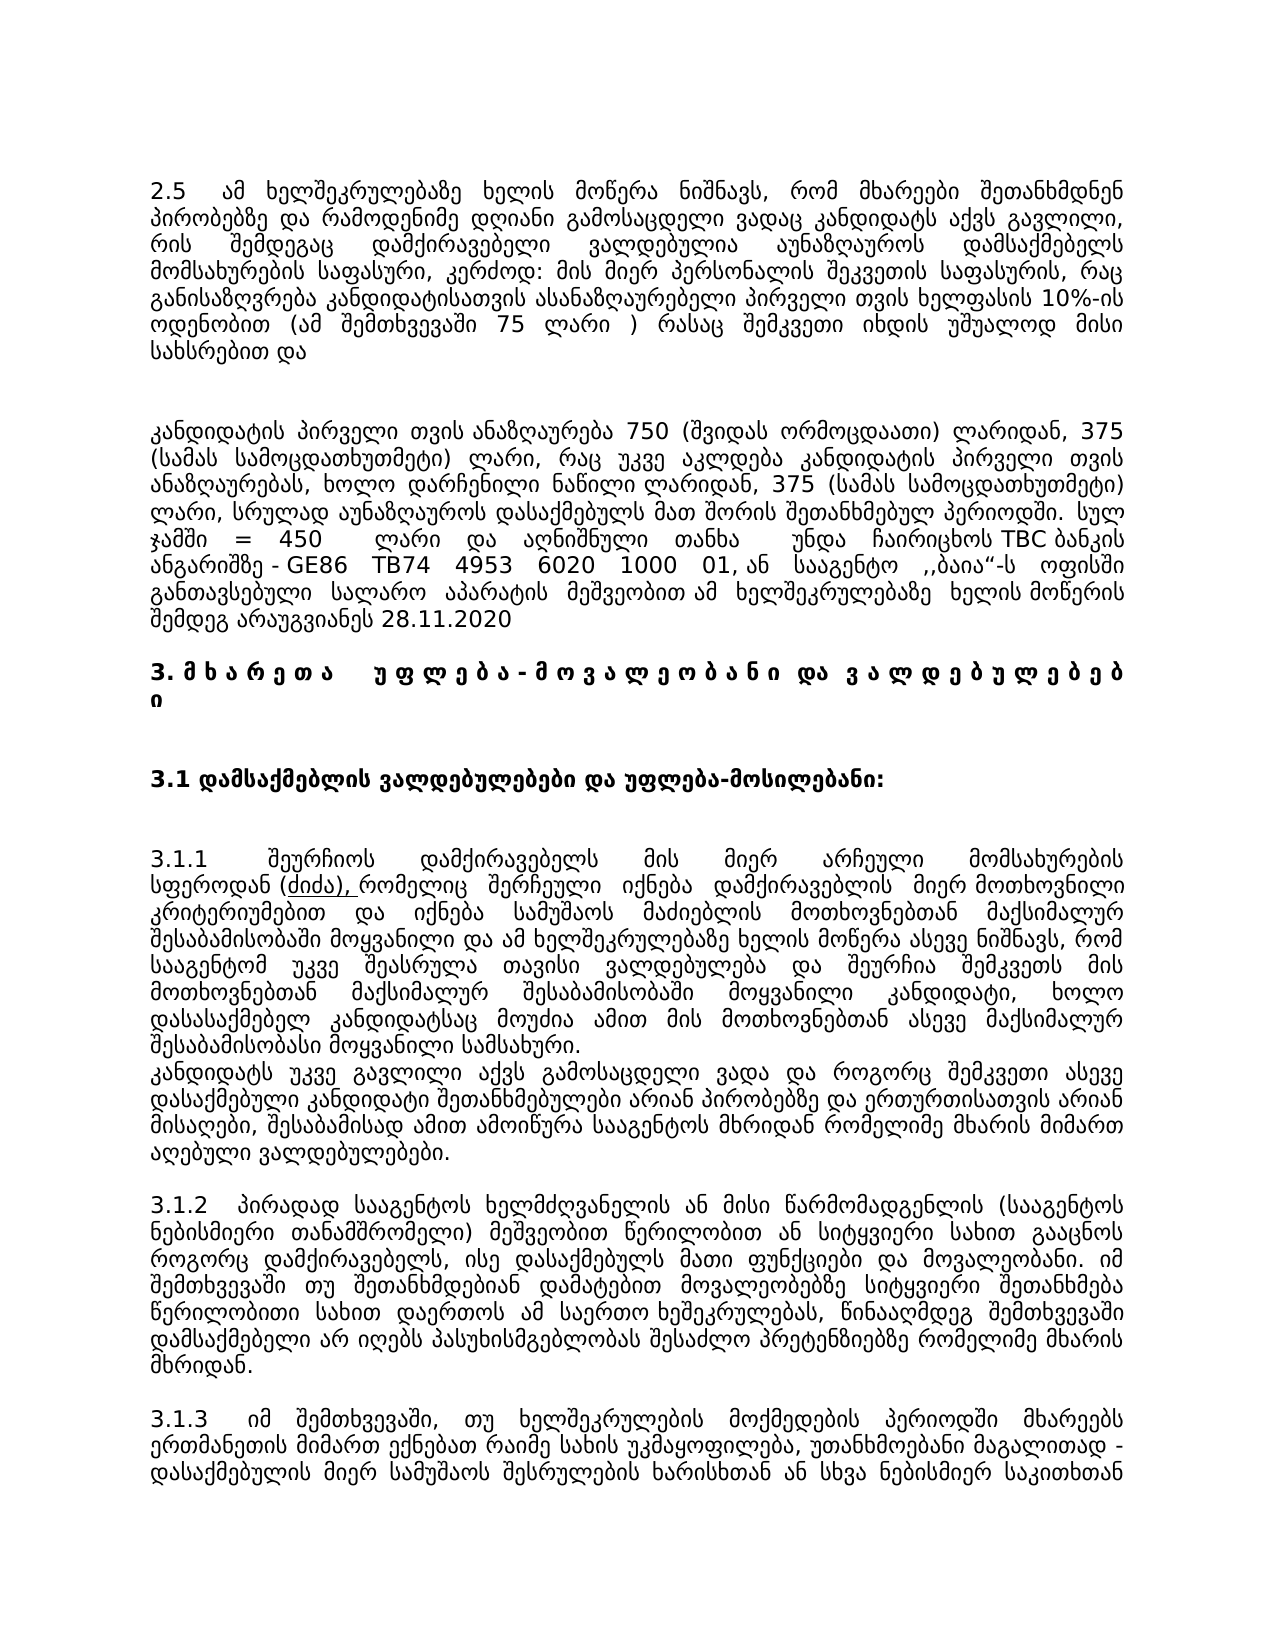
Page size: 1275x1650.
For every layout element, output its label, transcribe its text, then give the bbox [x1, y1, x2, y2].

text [150, 1406, 1125, 1486]
text 2.5 ამ ხელშეკრულებაზე ხელის მოწერა ნიშნავს, რომ მხარეები შეთანხმდნენ პირობებზე და რამოდენიმე დღიანი გამოსაცდელი ვადაც კანდიდატს აქვს გავლილი, რის შემდეგაც დამქირავებელი ვალდებულია აუნაზღაუროს დამსაქმებელს მომსახურების საფასური, კერძოდ: მის მიერ პერსონალის შეკვეთის საფასურის, რაც განისაზღვრება კანდიდატისათვის ასანაზღაურებელი პირველი თვის ხელფასის 10%-ის ოდენობით (ამ შემთხვევაში 75 ლარი ) რასაც შემკვეთი იხდის უშუალოდ მისი სახსრებით და [150, 178, 1125, 365]
text კანდიდატს უკვე გავლილი აქვს გამოსაცდელი ვადა და როგორც შემკვეთი ასევე დასაქმებული კანდიდატი შეთანხმებულები არიან პირობებზე და ერთურთისათვის არიან მისაღები, შესაბამისად ამით ამოიწურა სააგენტოს მხრიდან რომელიმე მხარის მიმართ აღებული ვალდებულებები. [150, 1059, 1125, 1166]
text 3.1 დამსაქმებლის ვალდებულებები და უფლება-მოსილებანი: [150, 766, 1125, 793]
text 3.1.1 შეურჩიოს დამქირავებელს მის მიერ არჩეული მომსახურების სფეროდან (ძიძა), რომელიც შერჩეული იქნება დამქირავებლის მიერ მოთხოვნილი კრიტერიუმებით და იქნება სამუშაოს მაძიებლის მოთხოვნებთან მაქსიმალურ შესაბამისობაში მოყვანილი და ამ ხელშეკრულებაზე ხელის მოწერა ასევე ნიშნავს, რომ სააგენტომ უკვე შეასრულა თავისი ვალდებულება და შეურჩია შემკვეთს მის მოთხოვნებთან მაქსიმალურ შესაბამისობაში მოყვანილი კანდიდატი, ხოლო დასასაქმებელ კანდიდატსაც მოუძია ამით მის მოთხოვნებთან ასევე მაქსიმალურ შესაბამისობასი მოყვანილი სამსახური. [150, 846, 1125, 1059]
text 3.1.2 პირადად სააგენტოს ხელმძღვანელის ან მისი წარმომადგენლის (სააგენტოს ნებისმიერი თანამშრომელი) მეშვეობით წერილობით ან სიტყვიერი სახით გააცნოს როგორც დამქირავებელს, ისე დასაქმებულს მათი ფუნქციები და მოვალეობანი. იმ შემთხვევაში თუ შეთანხმდებიან დამატებით მოვალეობებზე სიტყვიერი შეთანხმება წერილობითი სახით დაერთოს ამ საერთო ხეშეკრულებას, წინააღმდეგ შემთხვევაში დამსაქმებელი არ იღებს პასუხისმგებლობას შესაძლო პრეტენზიებზე რომელიმე მხარის მხრიდან. [150, 1193, 1125, 1379]
text 3. მ ხ ა რ ე თ ა უ ფ ლ ე ბ ა - მ ო ვ ა ლ ე ო ბ ა ნ ი და ვ ა ლ დ ე ბ უ ლ ე ბ ე ბ ი [150, 659, 1125, 713]
text კანდიდატის პირველი თვის ანაზღაურება 750 (შვიდას ორმოცდაათი) ლარიდან, 375 (სამას სამოცდათხუთმეტი) ლარი, რაც უკვე აკლდება კანდიდატის პირველი თვის ანაზღაურებას, ხოლო დარჩენილი ნაწილი ლარიდან, 375 (სამას სამოცდათხუთმეტი) ლარი, სრულად აუნაზღაუროს დასაქმებულს მათ შორის შეთანხმებულ პერიოდში. სულ ჯამში = 450 ლარი და აღნიშნული თანხა უნდა ჩაირიცხოს TBC ბანკის ანგარიშზე - GE86 TB74 4953 6020 1000 01, ან სააგენტო ,,ბაია“-ს ოფისში განთავსებული სალარო აპარატის მეშვეობით ამ ხელშეკრულებაზე ხელის მოწერის შემდეგ არაუგვიანეს 28.11.2020 [150, 418, 1125, 633]
